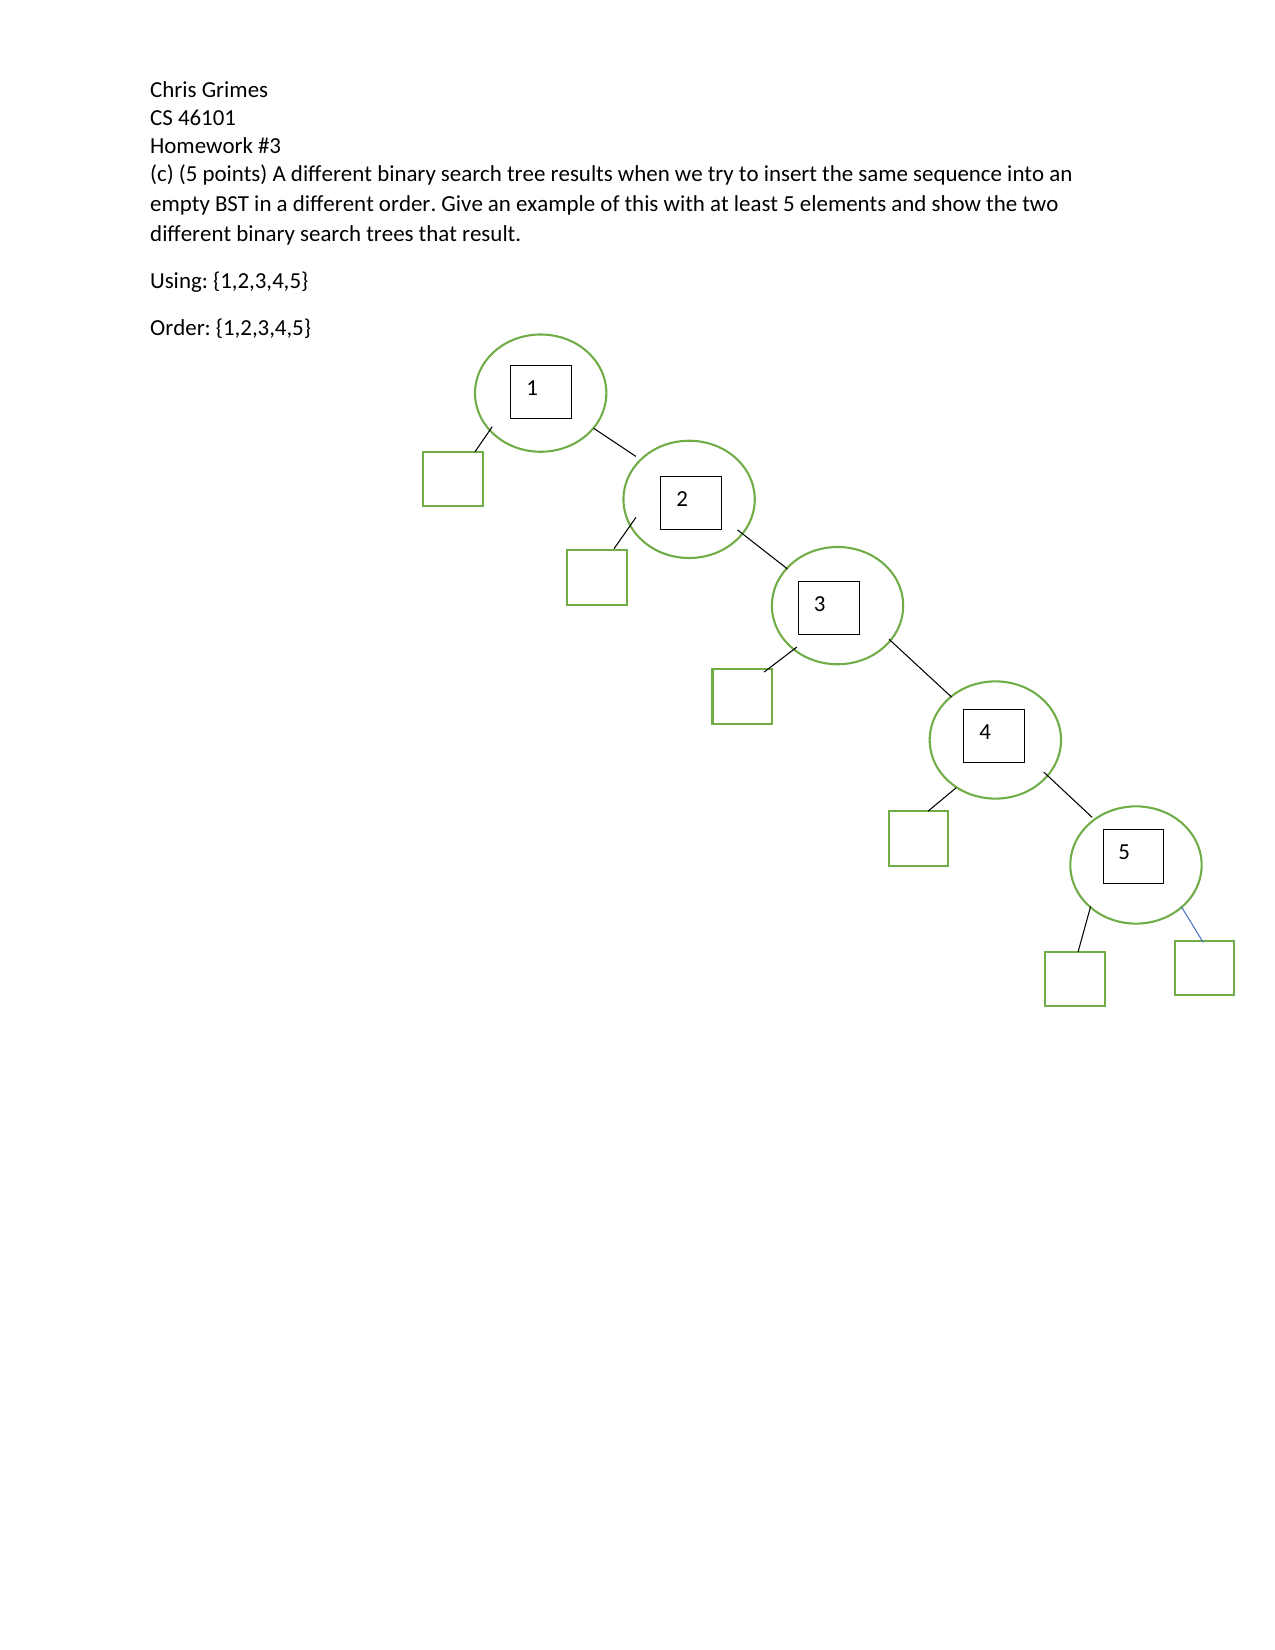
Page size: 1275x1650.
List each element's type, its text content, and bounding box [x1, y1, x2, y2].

text Using: {1,2,3,4,5} [150, 266, 1125, 294]
text Order: {1,2,3,4,5} [150, 313, 1125, 341]
text (c) (5 points) A different binary search tree results when we try to insert the same sequence into an empty BST in a different order. Give an example of this with at least 5 elements and show the two different binary search trees that result. [150, 159, 1125, 247]
